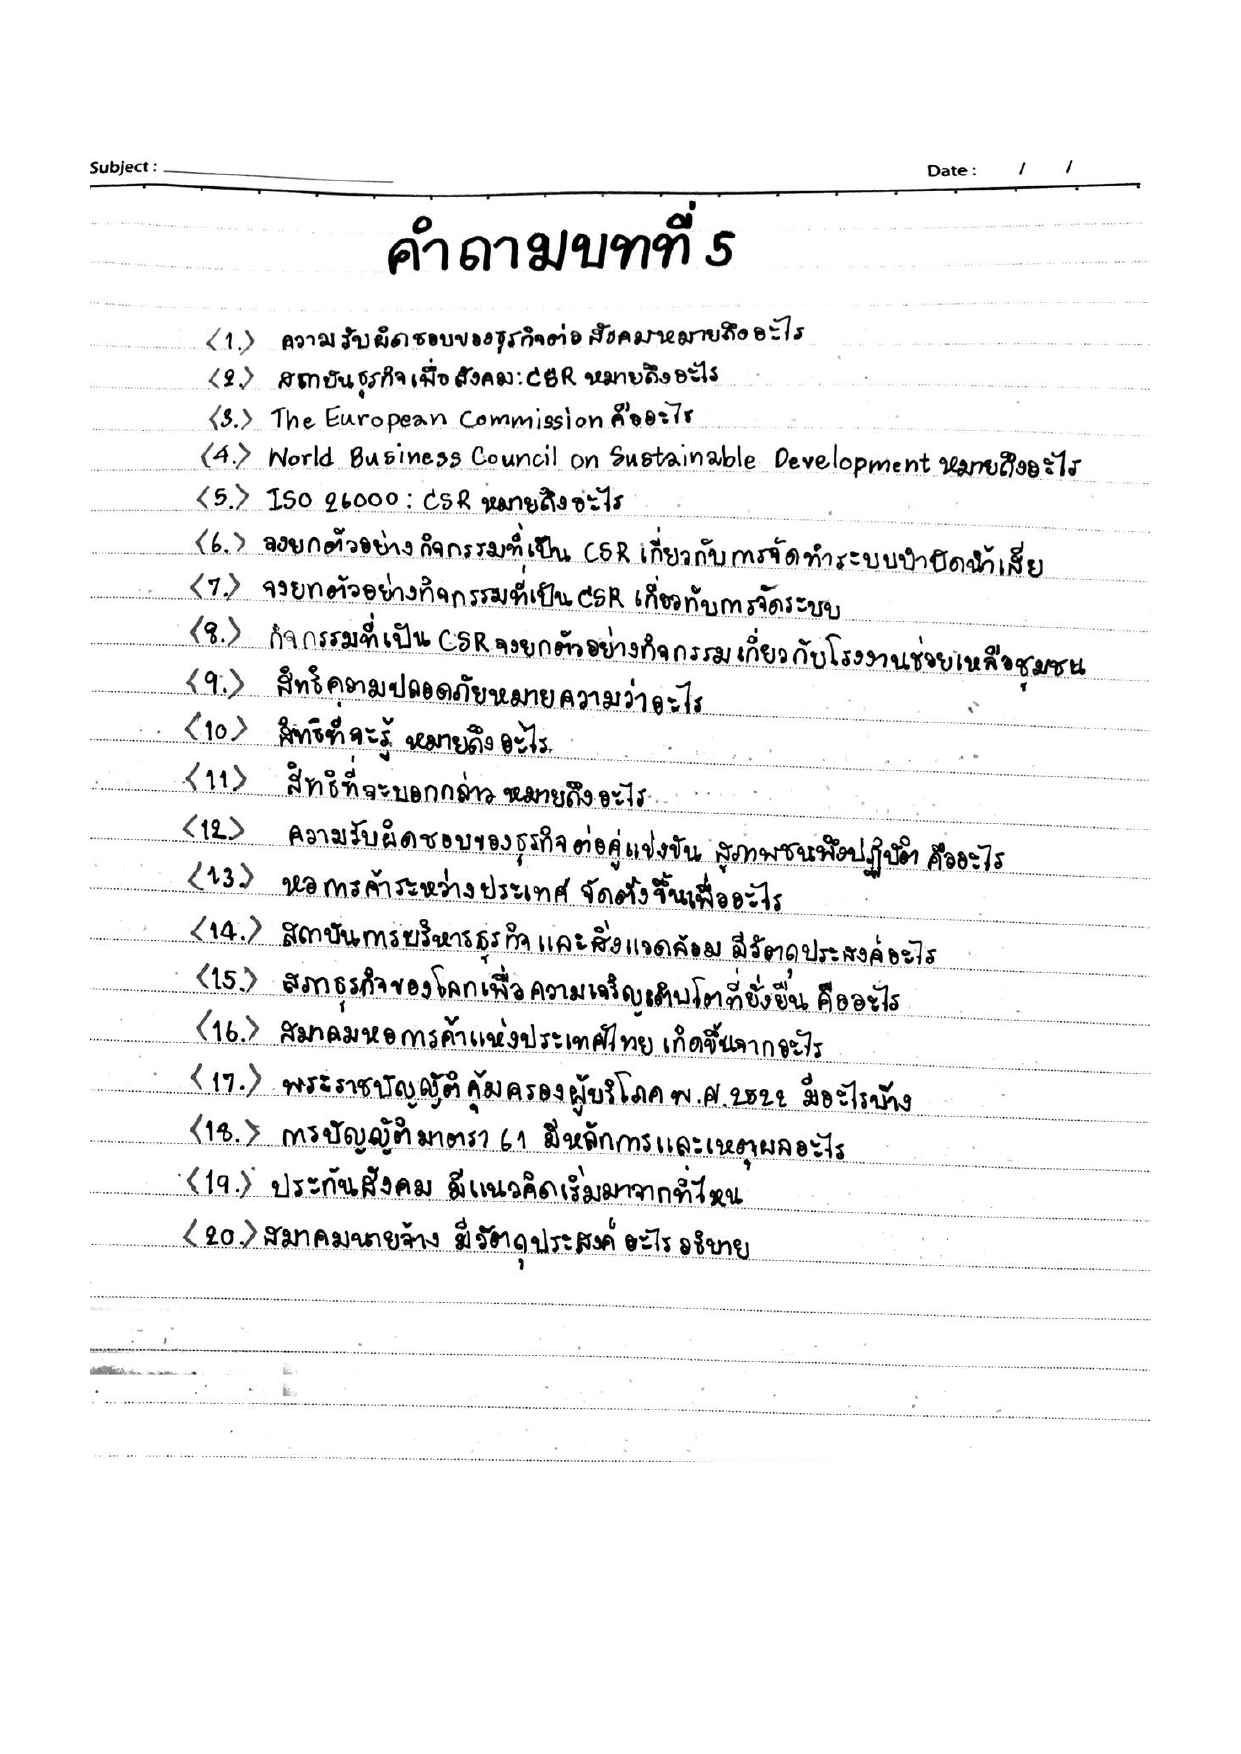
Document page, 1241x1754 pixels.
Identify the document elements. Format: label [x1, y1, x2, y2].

picture [90, 128, 1151, 1462]
